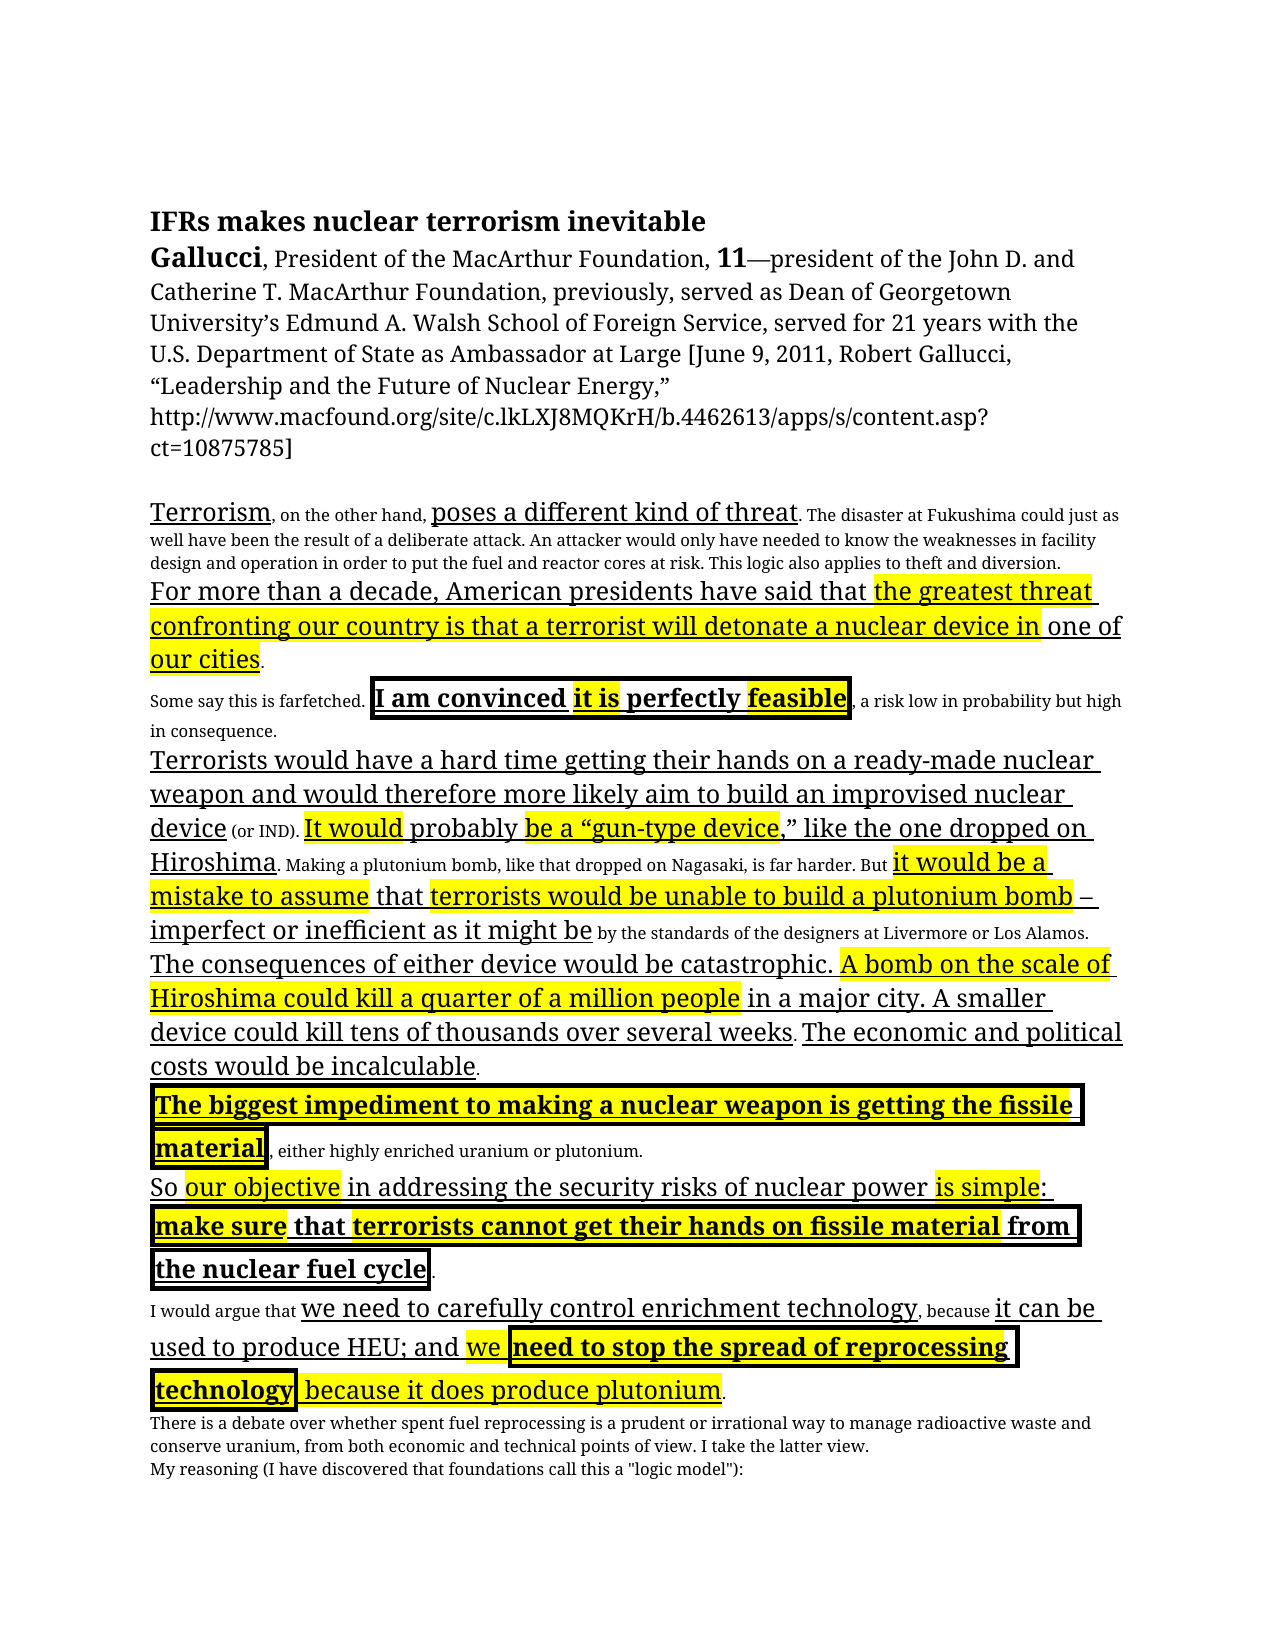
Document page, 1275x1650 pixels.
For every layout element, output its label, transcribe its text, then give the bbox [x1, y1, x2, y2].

text There is a debate over whether spent fuel reprocessing is a prudent or irrational way to manage radioactive waste and conserve uranium, from both economic and technical points of view. I take the latter view. [150, 1412, 1125, 1457]
text The consequences of either device would be catastrophic. A bomb on the scale of Hiroshima could kill a quarter of a million people in a major city. A smaller device could kill tens of thousands over several weeks. The economic and political costs would be incalculable. [150, 947, 1125, 1083]
text Terrorism, on the other hand, poses a different kind of threat. The disaster at Fukushima could just as well have been the result of a deliberate attack. An attacker would only have needed to know the weaknesses in facility design and operation in order to put the fuel and reactor cores at risk. This logic also applies to theft and diversion. [150, 494, 1125, 574]
subtitle IFRs makes nuclear terrorism inevitable [150, 202, 1125, 239]
text For more than a decade, American presidents have said that the greatest threat confronting our country is that a terrorist will detonate a nuclear device in one of our cities. [150, 574, 874, 603]
text Terrorists would have a hard time getting their hands on a ready-made nuclear weapon and would therefore more likely aim to build an improvised nuclear device (or IND). It would probably be a “gun-type device,” like the one dropped on Hiroshima. Making a plutonium bomb, like that dropped on Nagasaki, is far harder. But it would be a mistake to assume that terrorists would be unable to build a plutonium bomb – imperfect or inefficient as it might be by the standards of the designers at Livermore or Los Alamos. [150, 742, 1125, 947]
text The biggest impediment to making a nuclear weapon is getting the fissile material, either highly enriched uranium or plutonium. [269, 1083, 1125, 1170]
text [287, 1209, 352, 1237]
text For more than a decade, American presidents have said that the greatest threat confronting our country is that a terrorist will detonate a nuclear device in one of our cities. [260, 574, 1125, 676]
text So our objective in addressing the security risks of nuclear power is simple: make sure that terrorists cannot get their hands on fissile material from the nuclear fuel cycle. [341, 1170, 935, 1199]
text My reasoning (I have discovered that foundations call this a "logic model"): [150, 1457, 1125, 1480]
text I would argue that we need to carefully control enrichment technology, because it can be used to produce HEU; and we need to stop the spread of reprocessing technology because it does produce plutonium. [150, 1291, 1125, 1412]
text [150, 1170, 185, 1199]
text So our objective in addressing the security risks of nuclear power is simple: make sure that terrorists cannot get their hands on fissile material from the nuclear fuel cycle. [431, 1170, 1125, 1291]
text Some say this is farfetched. I am convinced it is perfectly feasible, a risk low in probability but high in consequence. [150, 676, 1125, 742]
text Gallucci, President of the MacArthur Foundation, 11—president of the John D. and Catherine T. MacArthur Foundation, previously, served as Dean of Georgetown University’s Edmund A. Walsh School of Foreign Service, served for 21 years with the U.S. Department of State as Ambassador at Large [June 9, 2011, Robert Gallucci, “Leadership and the Future of Nuclear Energy,” http://www.macfound.org/site/c.lkLXJ8MQKrH/b.4462613/apps/s/content.asp?ct=10875785] [150, 239, 1125, 463]
